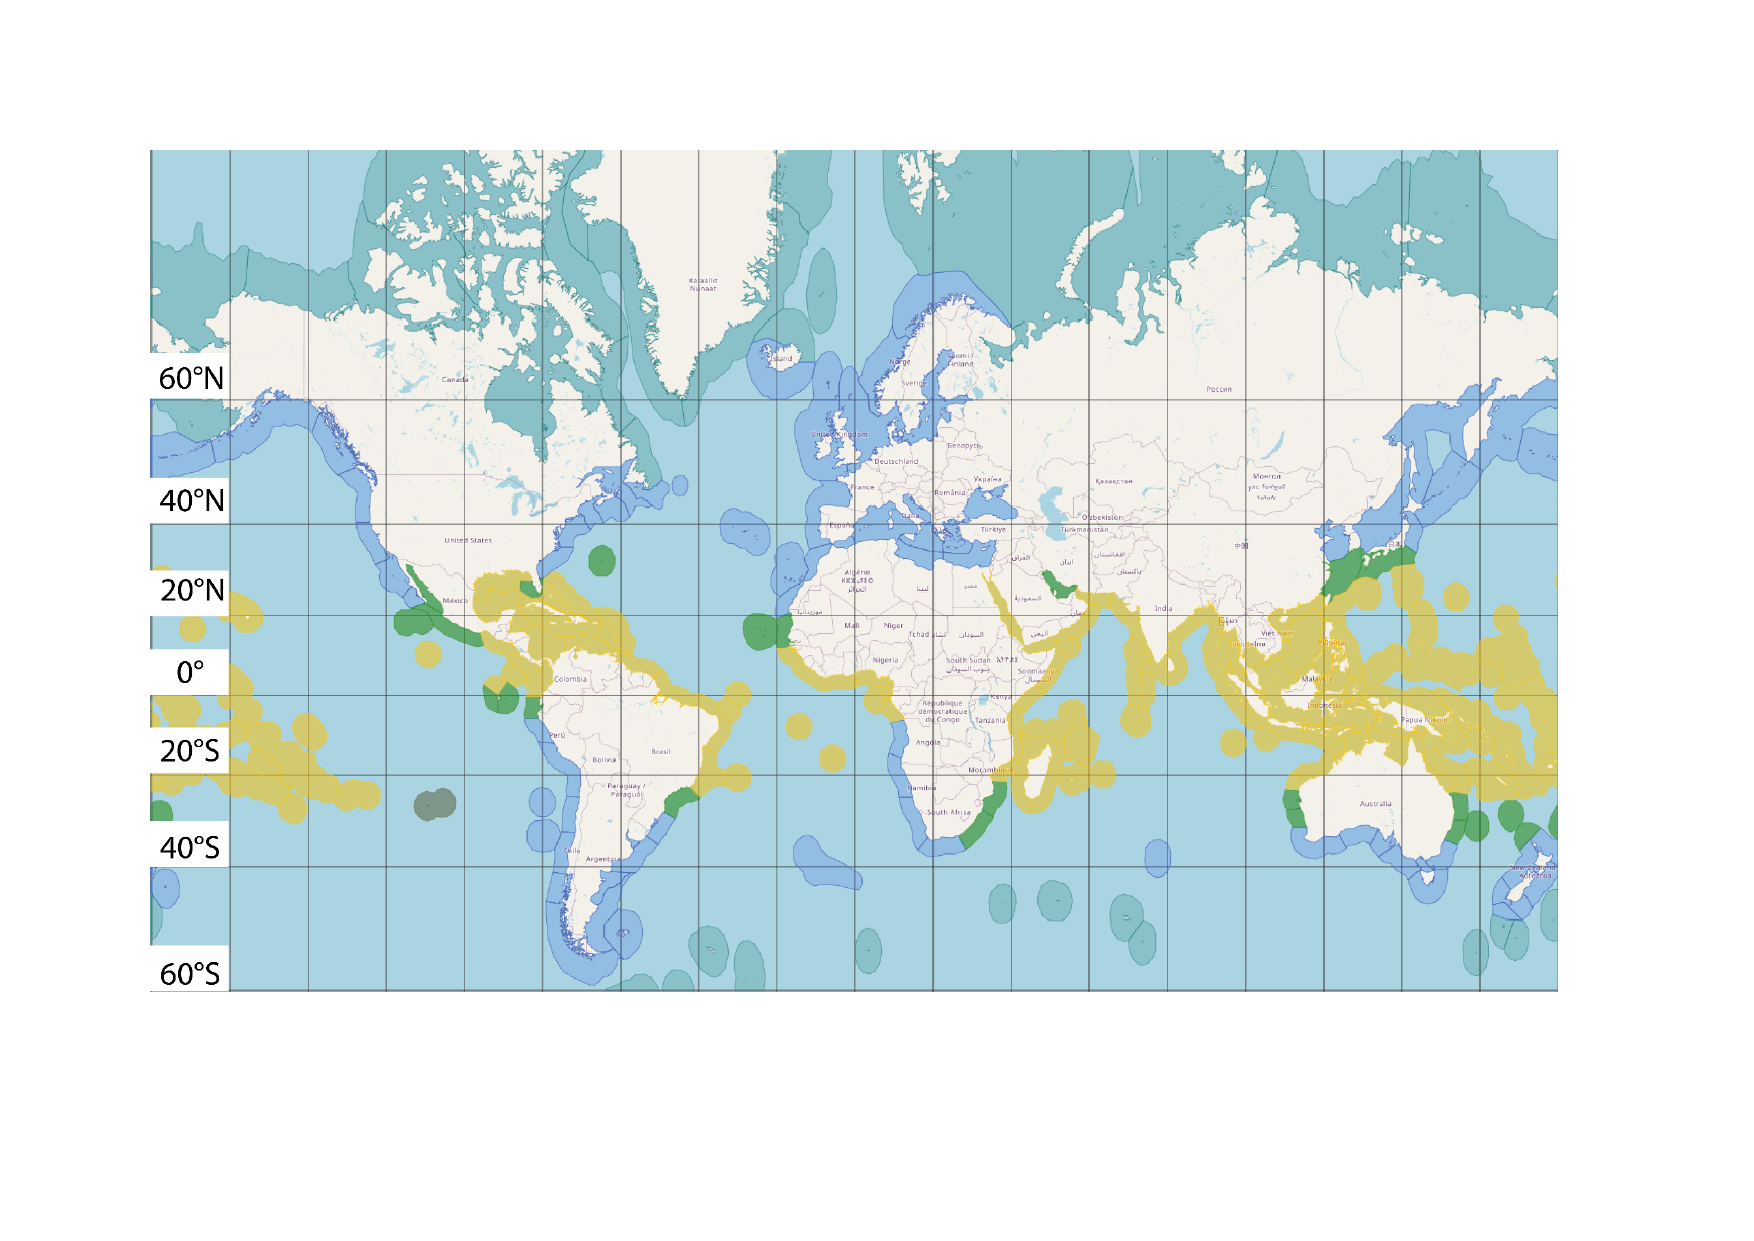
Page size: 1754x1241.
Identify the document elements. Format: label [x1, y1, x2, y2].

picture [150, 150, 1558, 992]
